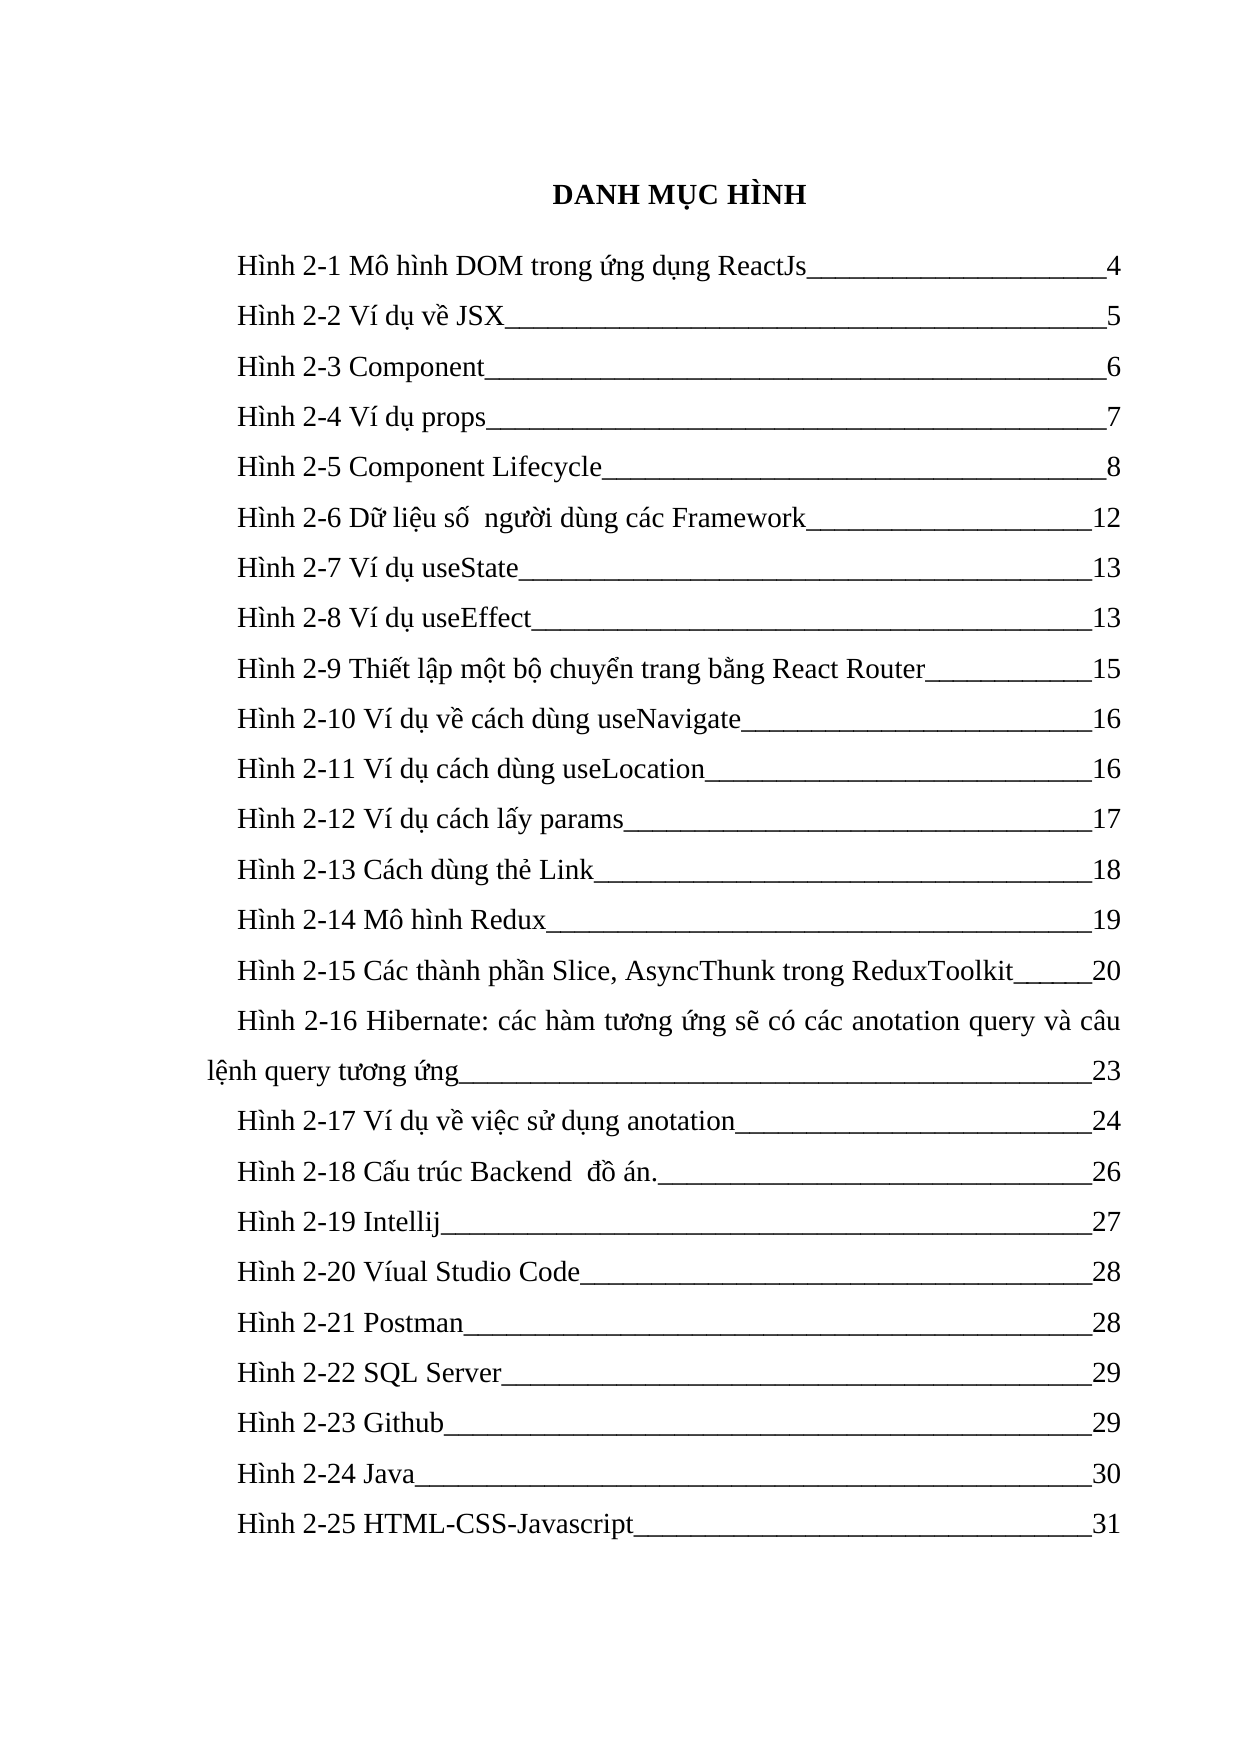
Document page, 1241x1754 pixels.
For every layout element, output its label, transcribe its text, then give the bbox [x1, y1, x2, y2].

text Hình 2-4 Ví dụ props 7 [207, 399, 1122, 433]
text Hình 2-2 Ví dụ về JSX 5 [207, 298, 1122, 332]
text Hình 2-6 Dữ liệu số người dùng các Framework 12 [207, 500, 1122, 533]
text Hình 2-1 Mô hình DOM trong ứng dụng ReactJs 4 [207, 248, 1122, 282]
text Hình 2-16 Hibernate: các hàm tương ứng sẽ có các anotation query và câu lệnh query tương ứng 23 [207, 1003, 1122, 1087]
title DANH MỤC HÌNH [207, 177, 1122, 211]
text Hình 2-25 HTML-CSS-Javascript 31 [207, 1506, 1122, 1539]
text Hình 2-17 Ví dụ về việc sử dụng anotation 24 [207, 1103, 1122, 1137]
text Hình 2-5 Component Lifecycle 8 [207, 449, 1122, 483]
text Hình 2-13 Cách dùng thẻ Link 18 [207, 852, 1122, 886]
text Hình 2-15 Các thành phần Slice, AsyncThunk trong ReduxToolkit 20 [207, 953, 1122, 986]
text Hình 2-23 Github 29 [207, 1405, 1122, 1439]
text Hình 2-19 Intellij 27 [207, 1204, 1122, 1238]
text Hình 2-11 Ví dụ cách dùng useLocation 16 [207, 751, 1122, 785]
text Hình 2-20 Víual Studio Code 28 [207, 1254, 1122, 1288]
text Hình 2-7 Ví dụ useState 13 [207, 550, 1122, 584]
text Hình 2-24 Java 30 [207, 1456, 1122, 1489]
text Hình 2-3 Component 6 [207, 349, 1122, 382]
text Hình 2-12 Ví dụ cách lấy params 17 [207, 802, 1122, 835]
text Hình 2-8 Ví dụ useEffect 13 [207, 600, 1122, 634]
text Hình 2-9 Thiết lập một bộ chuyển trang bằng React Router 15 [207, 651, 1122, 684]
text Hình 2-14 Mô hình Redux 19 [207, 902, 1122, 936]
text Hình 2-10 Ví dụ về cách dùng useNavigate 16 [207, 701, 1122, 734]
text Hình 2-21 Postman 28 [207, 1305, 1122, 1338]
text Hình 2-18 Cấu trúc Backend đồ án. 26 [207, 1154, 1122, 1187]
text Hình 2-22 SQL Server 29 [207, 1355, 1122, 1389]
